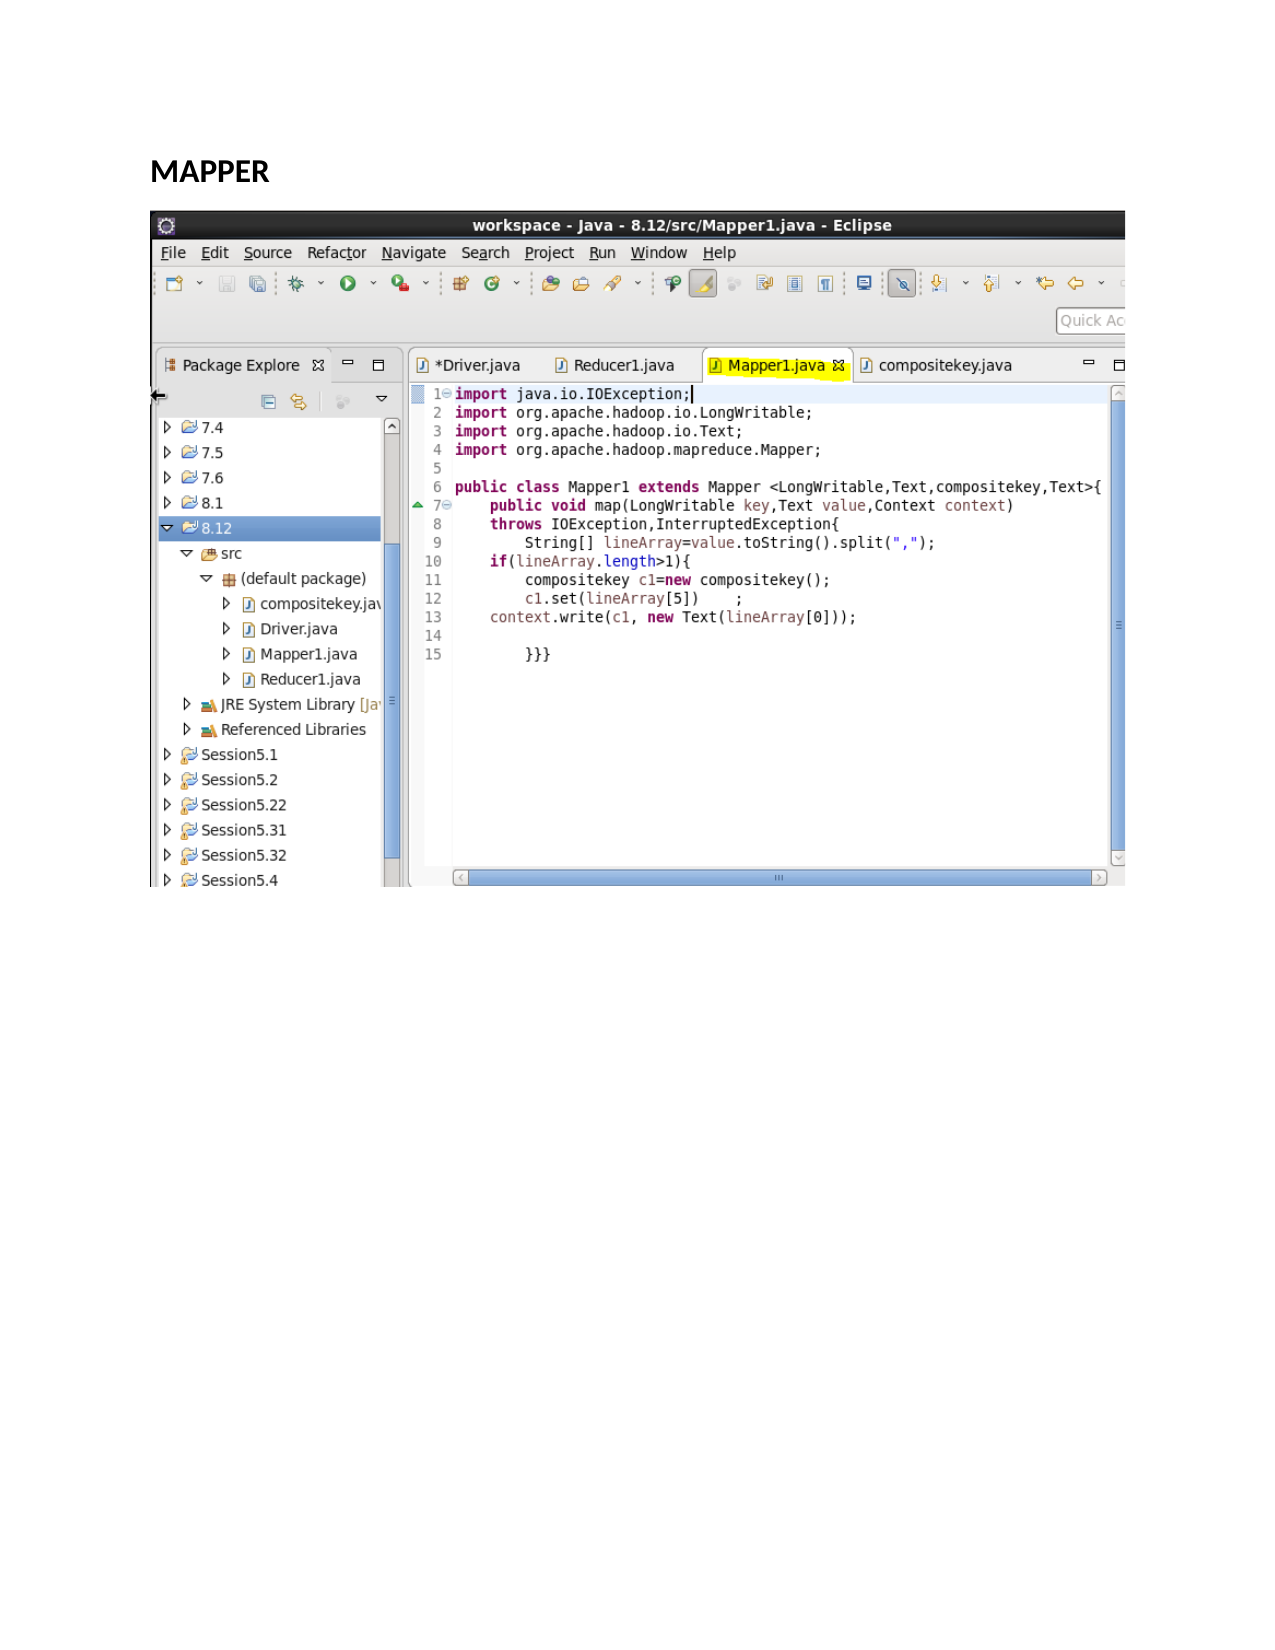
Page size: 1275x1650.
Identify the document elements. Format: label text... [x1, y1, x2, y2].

text MAPPER [150, 150, 1125, 191]
picture [150, 210, 1125, 887]
